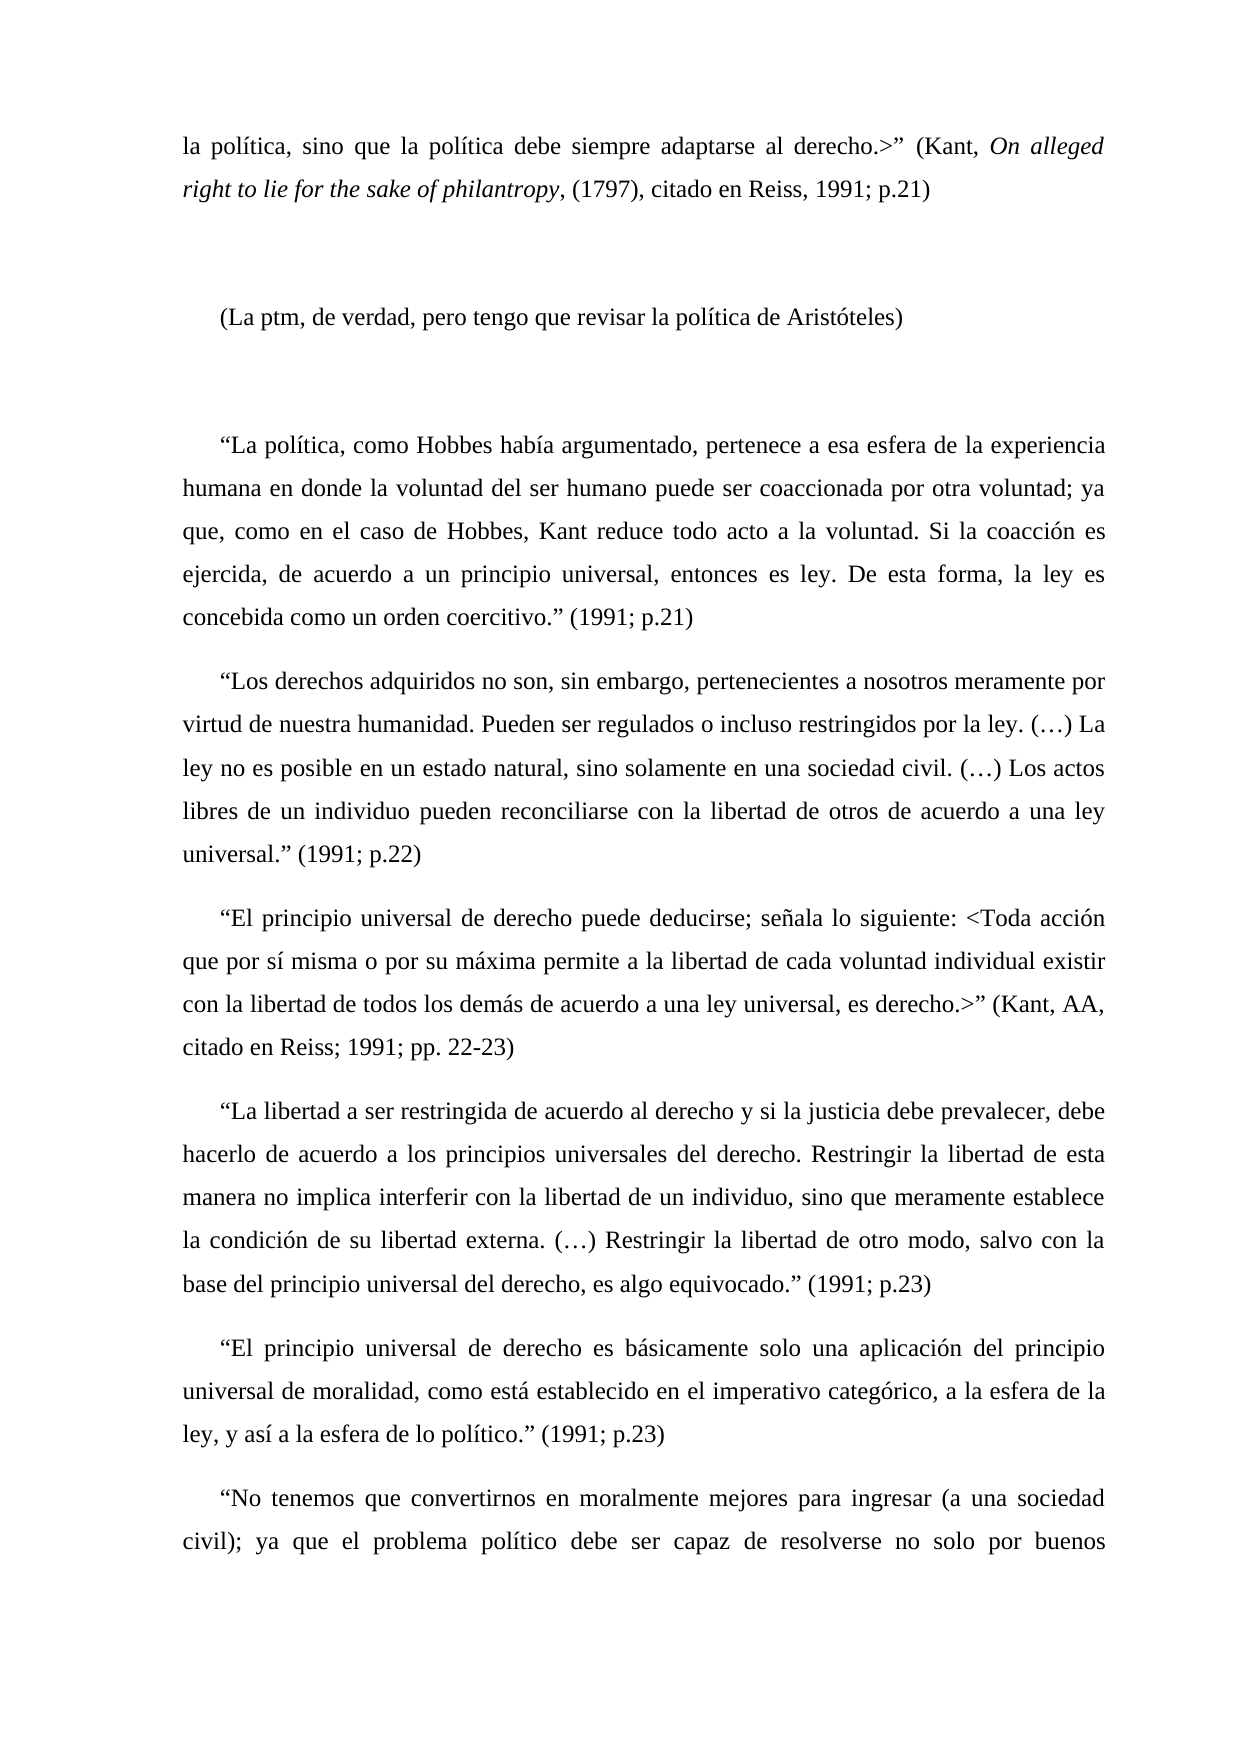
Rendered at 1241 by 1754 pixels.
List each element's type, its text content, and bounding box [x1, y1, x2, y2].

text “La libertad a ser restringida de acuerdo al derecho y si la justicia debe prevalecer, debe hacerlo de acuerdo a los principios universales del derecho. Restringir la libertad de esta manera no implica interferir con la libertad de un individuo, sino que meramente establece la condición de su libertad externa. (…) Restringir la libertad de otro modo, salvo con la base del principio universal del derecho, es algo equivocado.” (1991; p.23) [182, 1096, 1106, 1297]
text “Los derechos adquiridos no son, sin embargo, pertenecientes a nosotros meramente por virtud de nuestra humanidad. Pueden ser regulados o incluso restringidos por la ley. (…) La ley no es posible en un estado natural, sino solamente en una sociedad civil. (…) Los actos libres de un individuo pueden reconciliarse con la libertad de otros de acuerdo a una ley universal.” (1991; p.22) [182, 666, 1106, 868]
text (La ptm, de verdad, pero tengo que revisar la política de Aristóteles) [182, 302, 1106, 331]
text “La política, como Hobbes había argumentado, pertenece a esa esfera de la experiencia humana en donde la voluntad del ser humano puede ser coaccionada por otra voluntad; ya que, como en el caso de Hobbes, Kant reduce todo acto a la voluntad. Si la coacción es ejercida, de acuerdo a un principio universal, entonces es ley. De esta forma, la ley es concebida como un orden coercitivo.” (1991; p.21) [182, 430, 1106, 631]
text “El principio universal de derecho es básicamente solo una aplicación del principio universal de moralidad, como está establecido en el imperativo categórico, a la esfera de la ley, y así a la esfera de lo político.” (1991; p.23) [182, 1333, 1106, 1448]
text “El principio universal de derecho puede deducirse; señala lo siguiente: <Toda acción que por sí misma o por su máxima permite a la libertad de cada voluntad individual existir con la libertad de todos los demás de acuerdo a una ley universal, es derecho.>” (Kant, AA, citado en Reiss; 1991; pp. 22-23) [182, 903, 1106, 1061]
